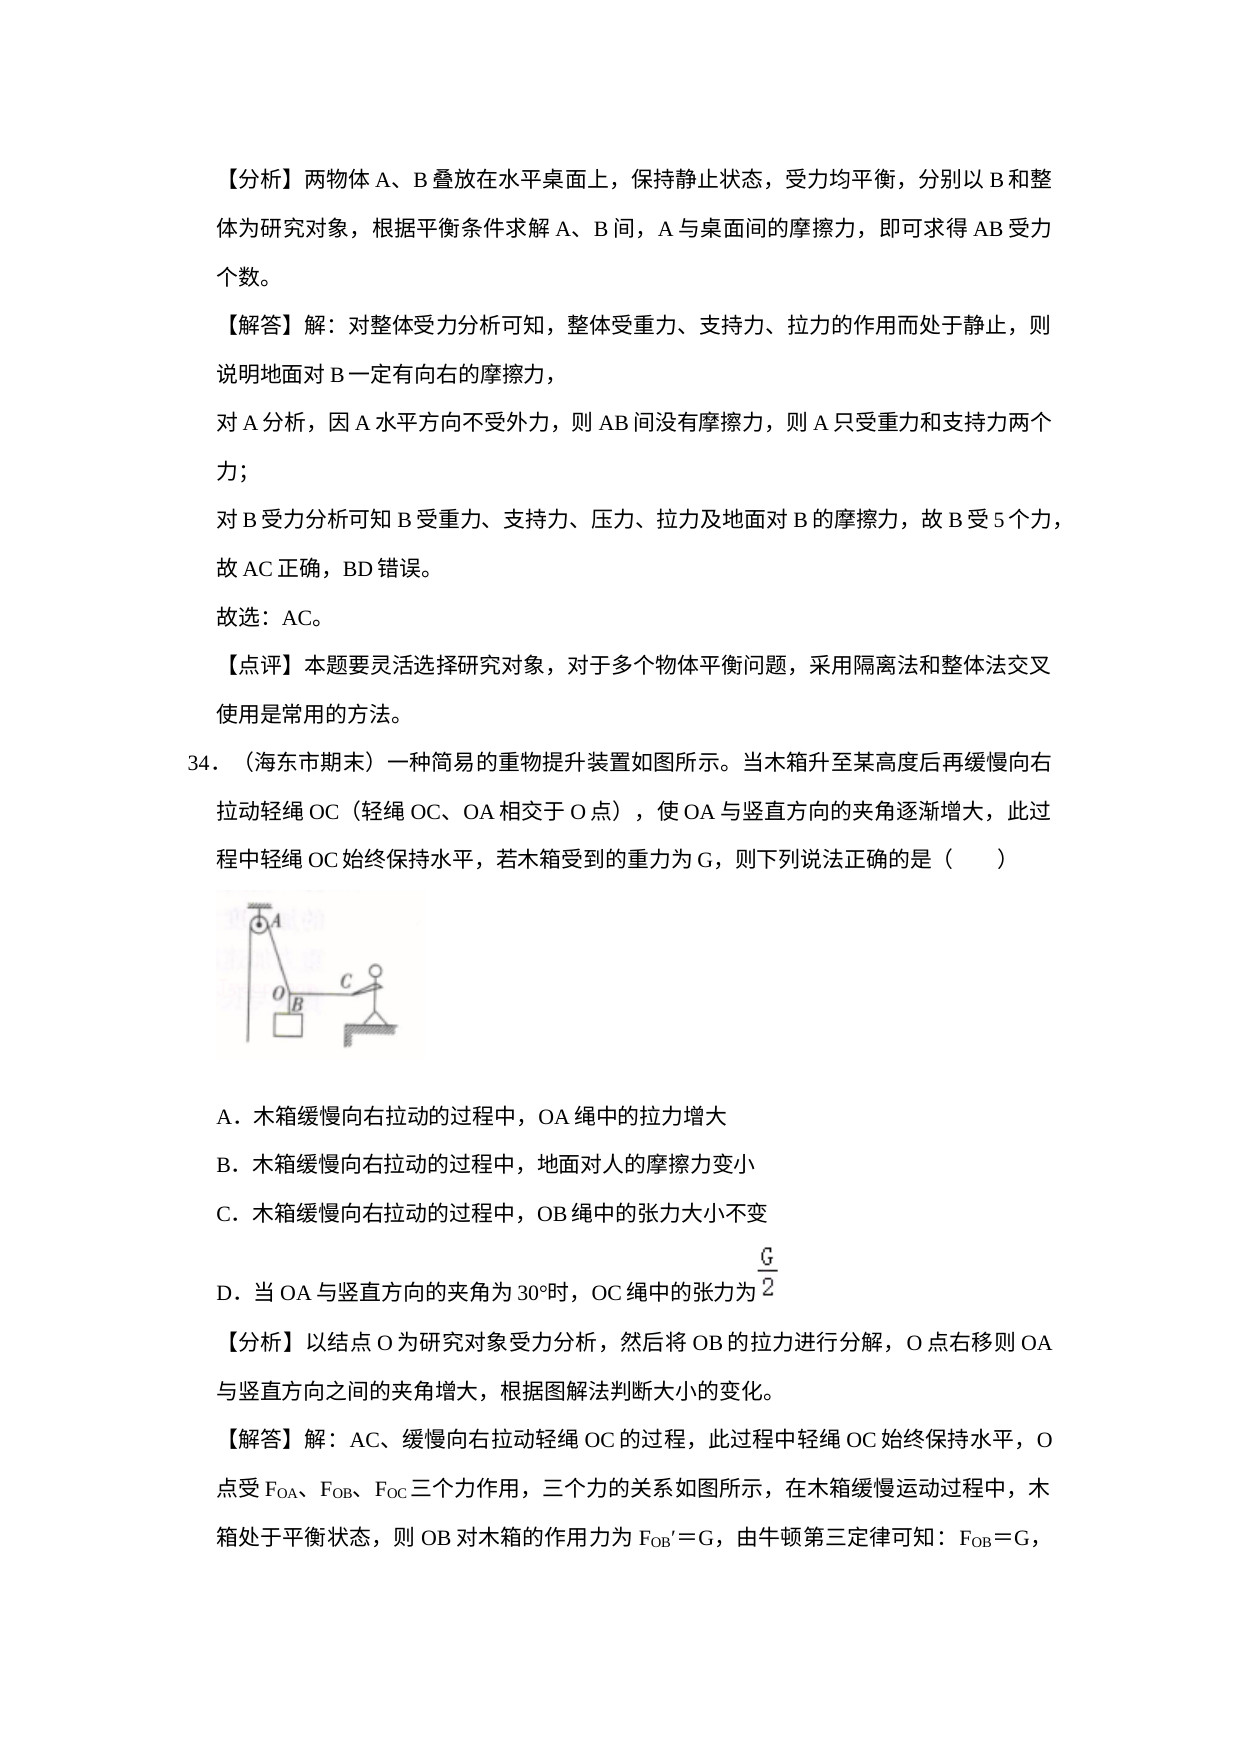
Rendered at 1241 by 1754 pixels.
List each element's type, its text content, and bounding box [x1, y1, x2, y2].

picture [757, 1243, 778, 1299]
text C．木箱缓慢向右拉动的过程中，OB绳中的张力大小不变 [187, 1195, 1053, 1228]
text 【分析】两物体A、B叠放在水平桌面上，保持静止状态，受力均平衡，分别以B和整体为研究对象，根据平衡条件求解A、B间，A与桌面间的摩擦力，即可求得AB受力个数。 [216, 162, 1053, 292]
text D．当OA与竖直方向的夹角为30°时，OC绳中的张力为 [187, 1244, 1053, 1309]
text 【解答】解：对整体受力分析可知，整体受重力、支持力、拉力的作用而处于静止，则说明地面对B一定有向右的摩擦力， [216, 308, 1053, 389]
text 对B受力分析可知B受重力、支持力、压力、拉力及地面对B的摩擦力，故B受5个力，故AC正确，BD错误。 [216, 502, 1053, 583]
text 对A分析，因A水平方向不受外力，则AB间没有摩擦力，则A只受重力和支持力两个力； [216, 405, 1053, 486]
text 34．（海东市期末）一种简易的重物提升装置如图所示。当木箱升至某高度后再缓慢向右拉动轻绳OC（轻绳OC、OA相交于O点），使OA与竖直方向的夹角逐渐增大，此过程中轻绳OC始终保持水平，若木箱受到的重力为G，则下列说法正确的是（ ） [187, 744, 1053, 874]
text B．木箱缓慢向右拉动的过程中，地面对人的摩擦力变小 [187, 1147, 1053, 1179]
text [216, 1422, 1053, 1552]
text A．木箱缓慢向右拉动的过程中，OA绳中的拉力增大 [187, 1099, 1053, 1131]
text 【点评】本题要灵活选择研究对象，对于多个物体平衡问题，采用隔离法和整体法交叉使用是常用的方法。 [216, 647, 1053, 729]
text 【分析】以结点O为研究对象受力分析，然后将OB的拉力进行分解，O点右移则OA与竖直方向之间的夹角增大，根据图解法判断大小的变化。 [216, 1324, 1053, 1406]
text 故选：AC。 [216, 599, 1053, 632]
picture [216, 890, 429, 1064]
